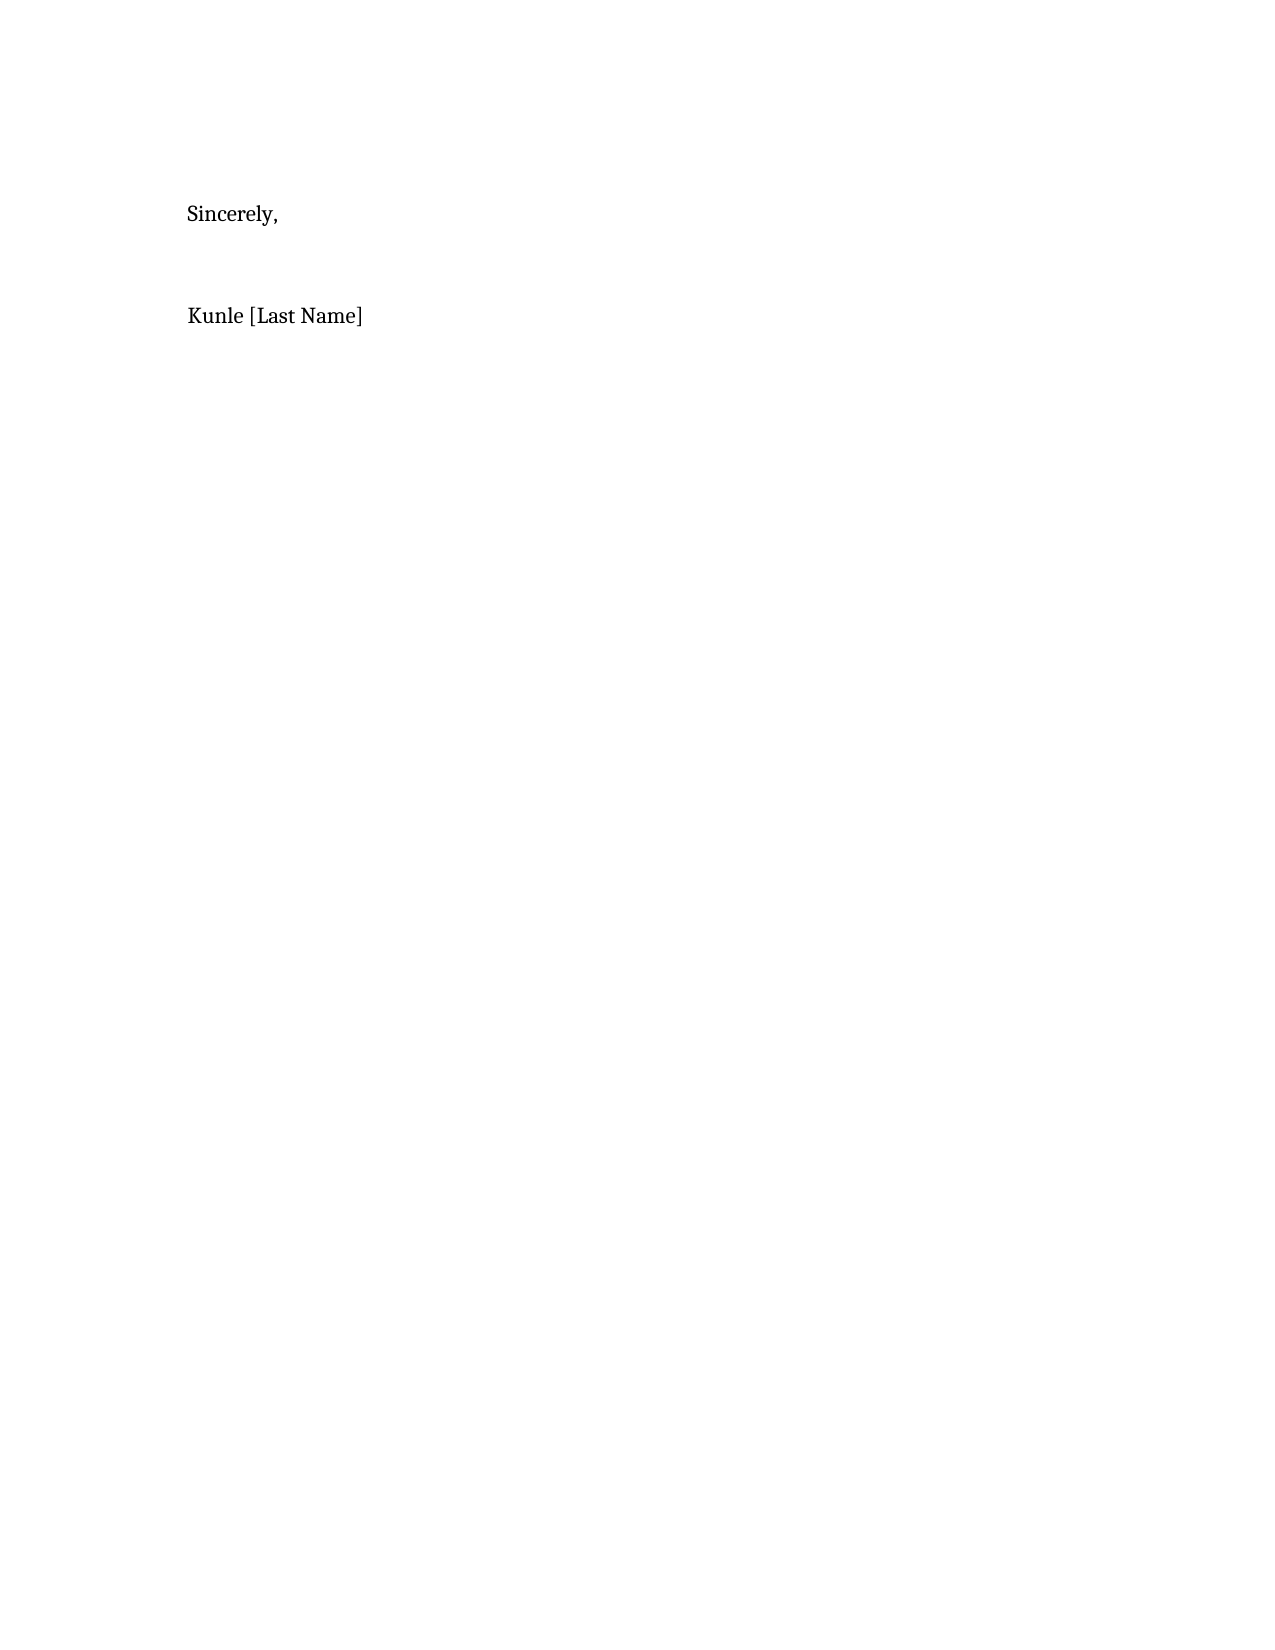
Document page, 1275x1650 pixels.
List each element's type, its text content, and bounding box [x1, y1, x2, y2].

text Sincerely, [187, 201, 1087, 227]
text Kunle [Last Name] [187, 303, 1087, 329]
